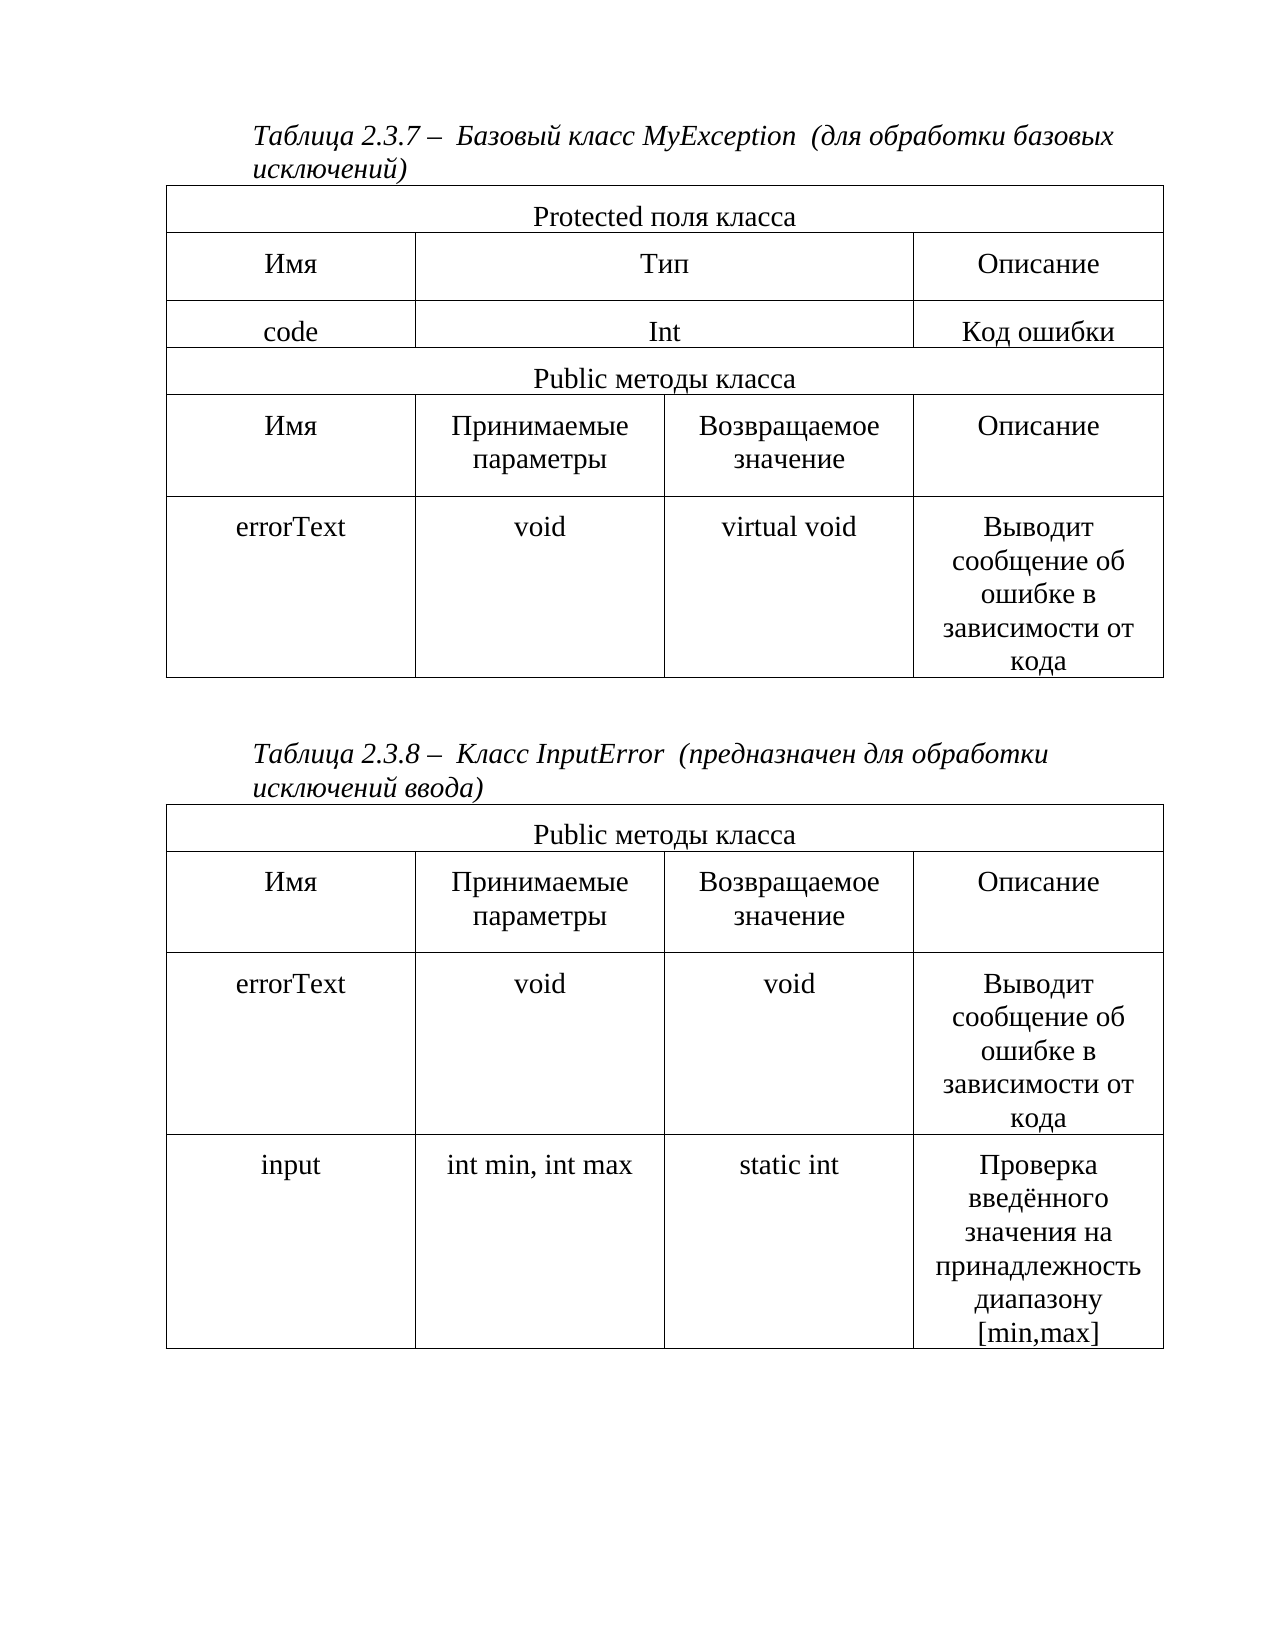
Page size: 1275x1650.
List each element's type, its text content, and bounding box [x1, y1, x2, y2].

table_cell Выводит сообщение об ошибке в зависимости от кода [914, 953, 1163, 1133]
table_cell Код ошибки [914, 301, 1163, 347]
table_cell virtual void [665, 497, 913, 677]
table_cell Проверка введённого значения на принадлежность диапазону [min,max] [914, 1135, 1163, 1348]
table_cell Возвращаемое значение [665, 852, 913, 952]
table_cell Public методы класса [167, 348, 1163, 394]
table_cell errorText [167, 953, 415, 1133]
table_header Public методы класса [167, 805, 1163, 851]
list Таблица 2.3.7 – Базовый класс MyException (для обработки базовых исключений) [252, 118, 1186, 185]
table_cell static int [665, 1135, 913, 1348]
table_cell Описание [914, 852, 1163, 952]
table_cell Имя [167, 233, 415, 300]
table_cell int min, int max [416, 1135, 664, 1348]
table_cell void [416, 497, 664, 677]
table_cell Int [416, 301, 913, 347]
table_cell Принимаемые параметры [416, 395, 664, 496]
table_cell Описание [914, 395, 1163, 496]
table_cell Имя [167, 852, 415, 952]
table_cell void [416, 953, 664, 1133]
list Таблица 2.3.8 – Класс InputError (предназначен для обработки исключений ввода) [252, 737, 1186, 804]
table_cell Принимаемые параметры [416, 852, 664, 952]
table_cell Выводит сообщение об ошибке в зависимости от кода [914, 497, 1163, 677]
table_cell Описание [914, 233, 1163, 300]
table_header Protected поля класса [167, 186, 1163, 232]
table_cell input [167, 1135, 415, 1348]
table_cell Имя [167, 395, 415, 496]
table_cell Тип [416, 233, 913, 300]
table_cell Возвращаемое значение [665, 395, 913, 496]
table_cell void [665, 953, 913, 1133]
table_cell errorText [167, 497, 415, 677]
table_cell code [167, 301, 415, 347]
